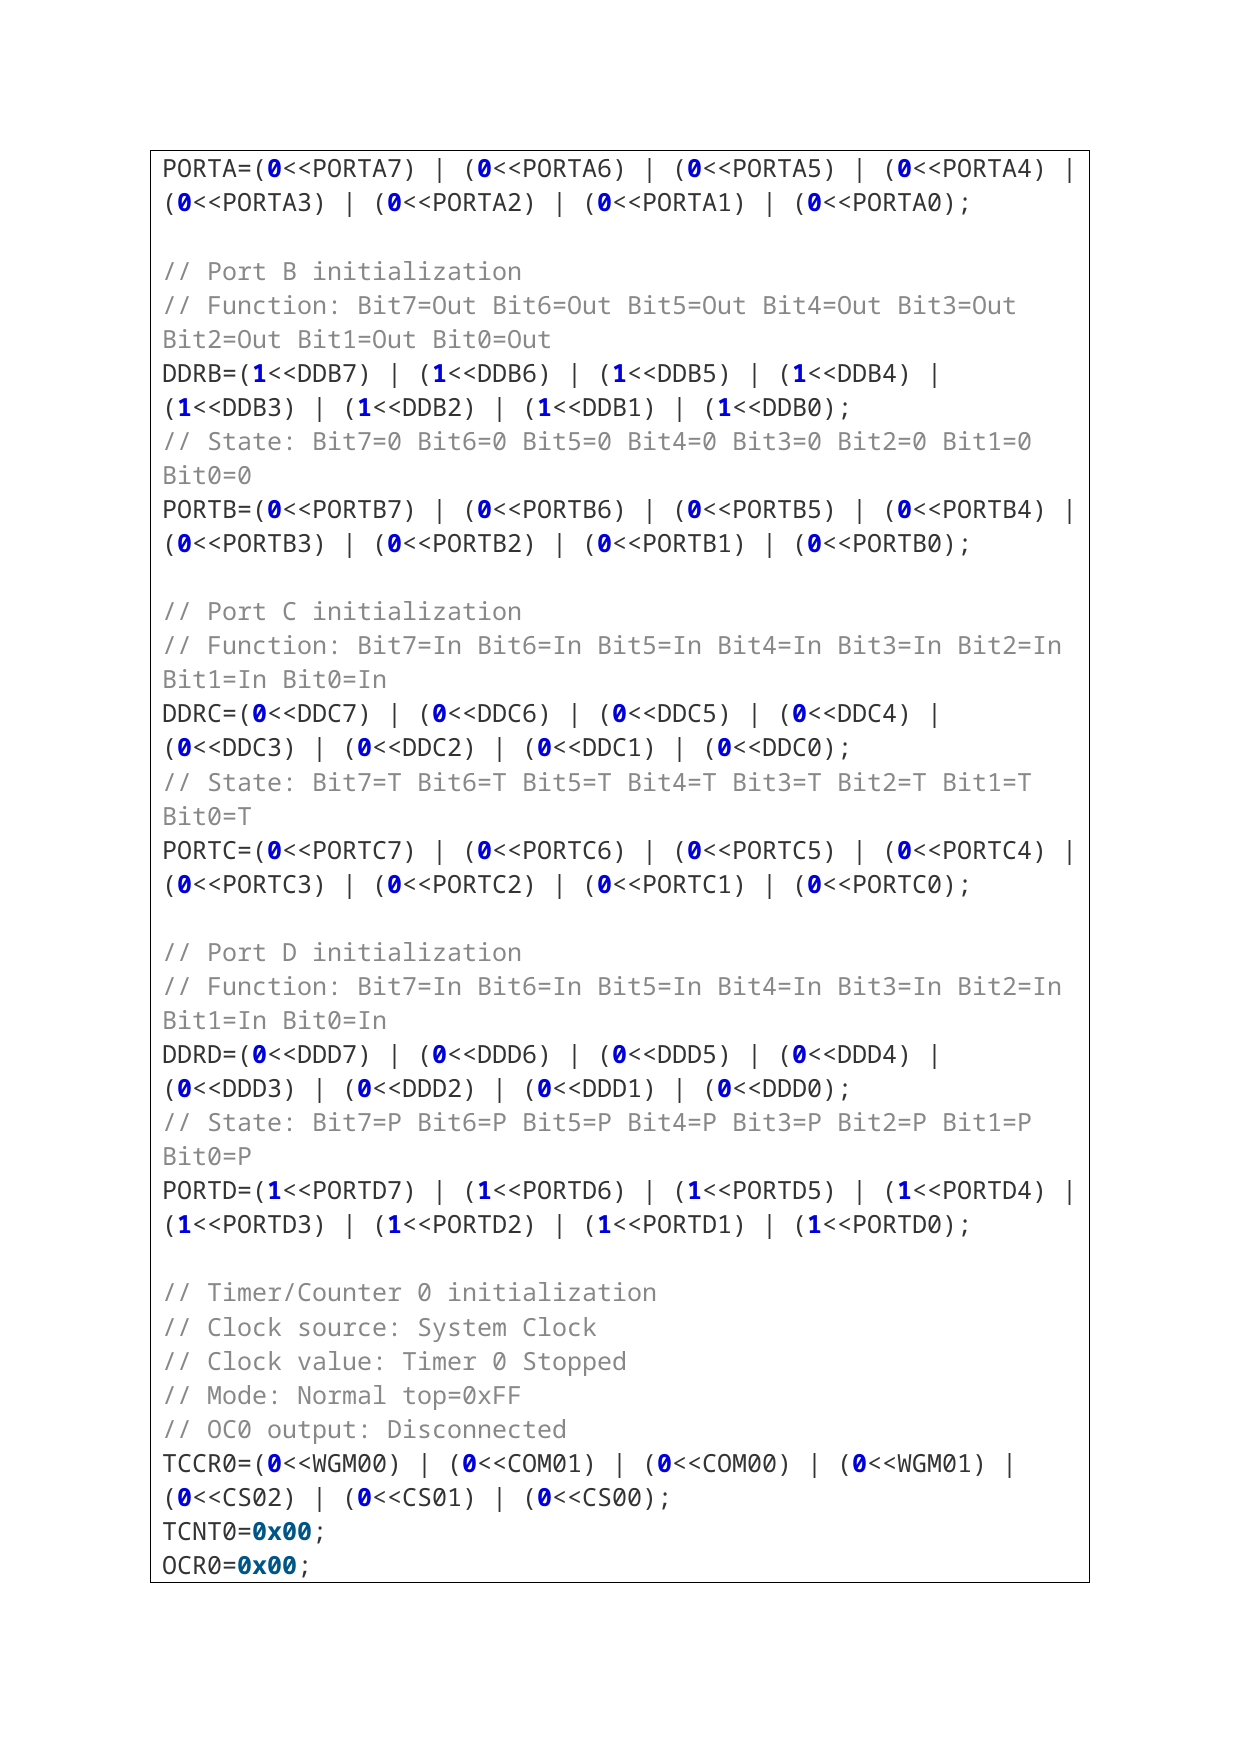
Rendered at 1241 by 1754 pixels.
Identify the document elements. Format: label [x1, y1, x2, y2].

table_header [151, 151, 1089, 1582]
